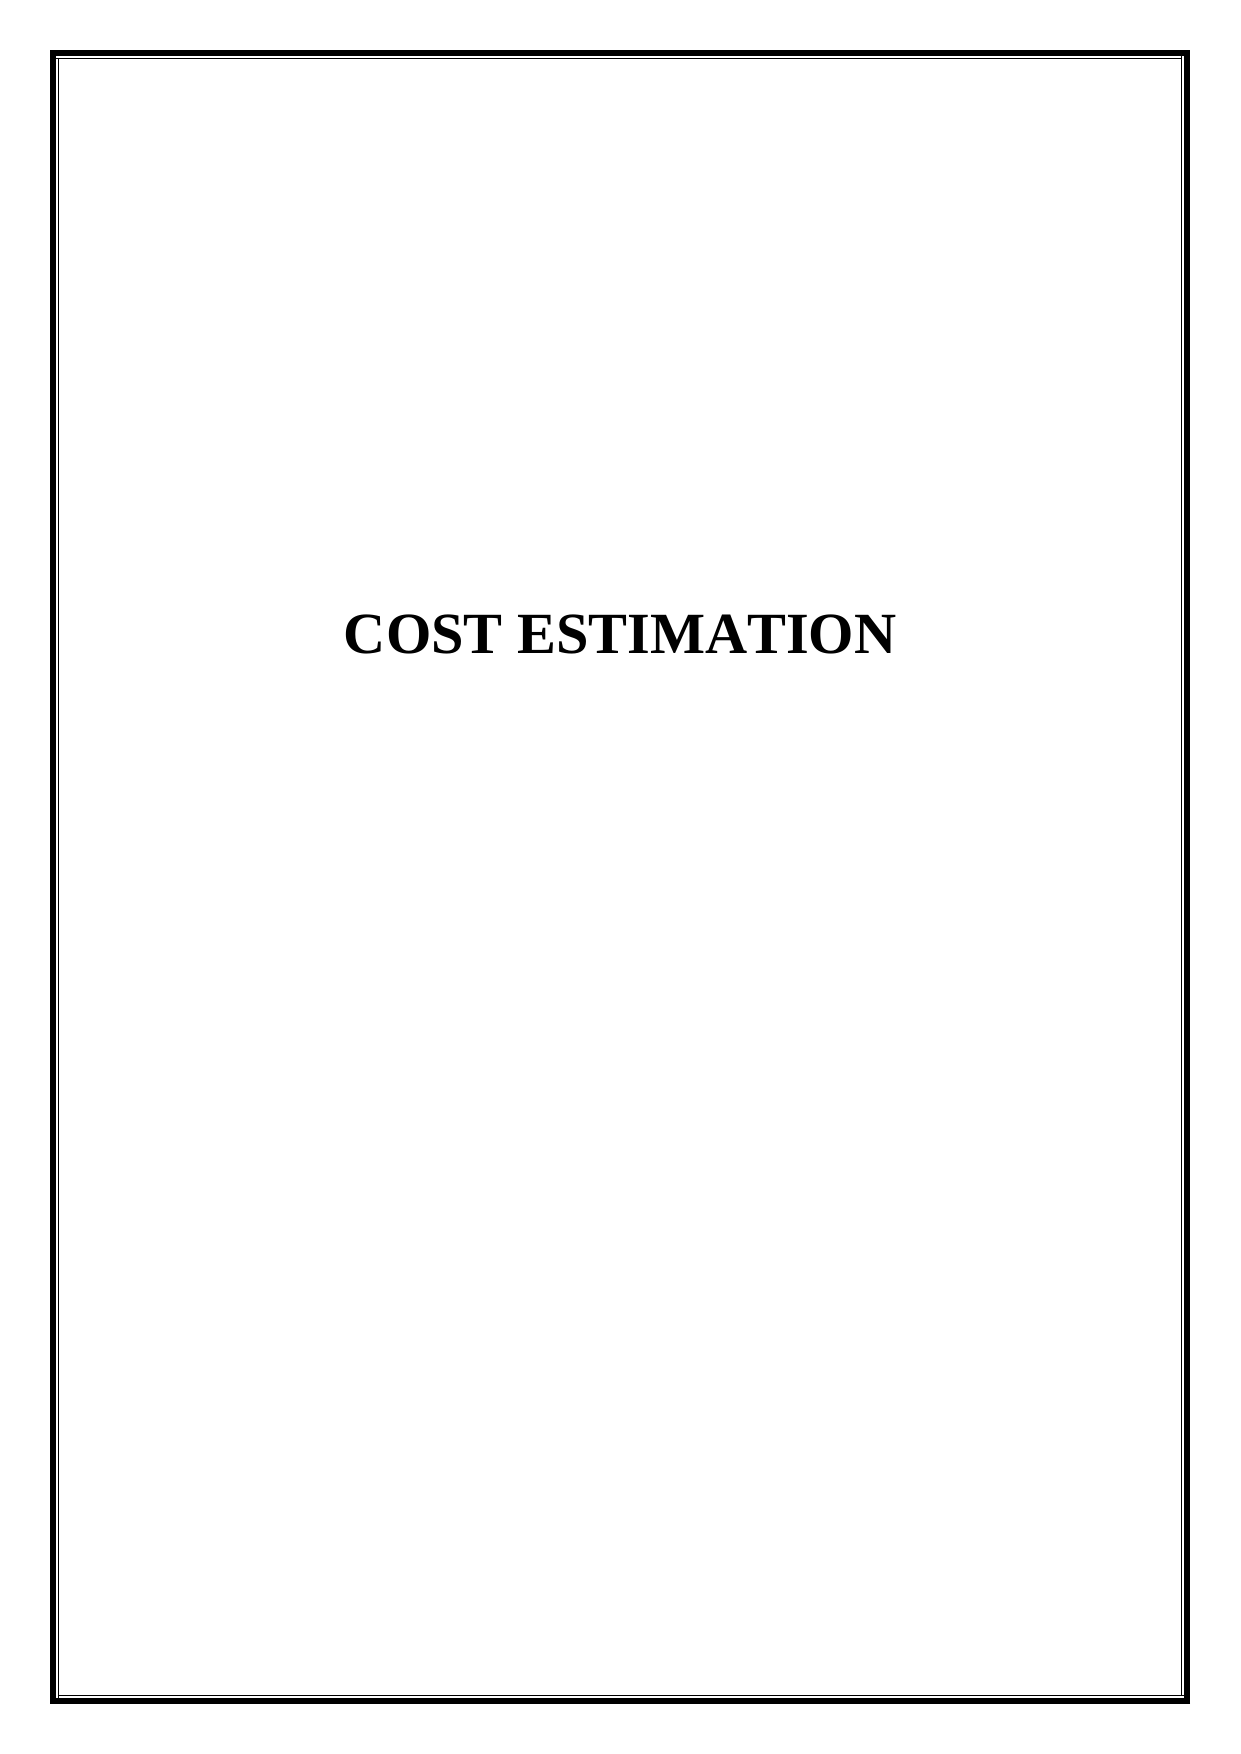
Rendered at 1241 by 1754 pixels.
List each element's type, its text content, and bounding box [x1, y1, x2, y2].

text COST ESTIMATION [150, 599, 1090, 666]
